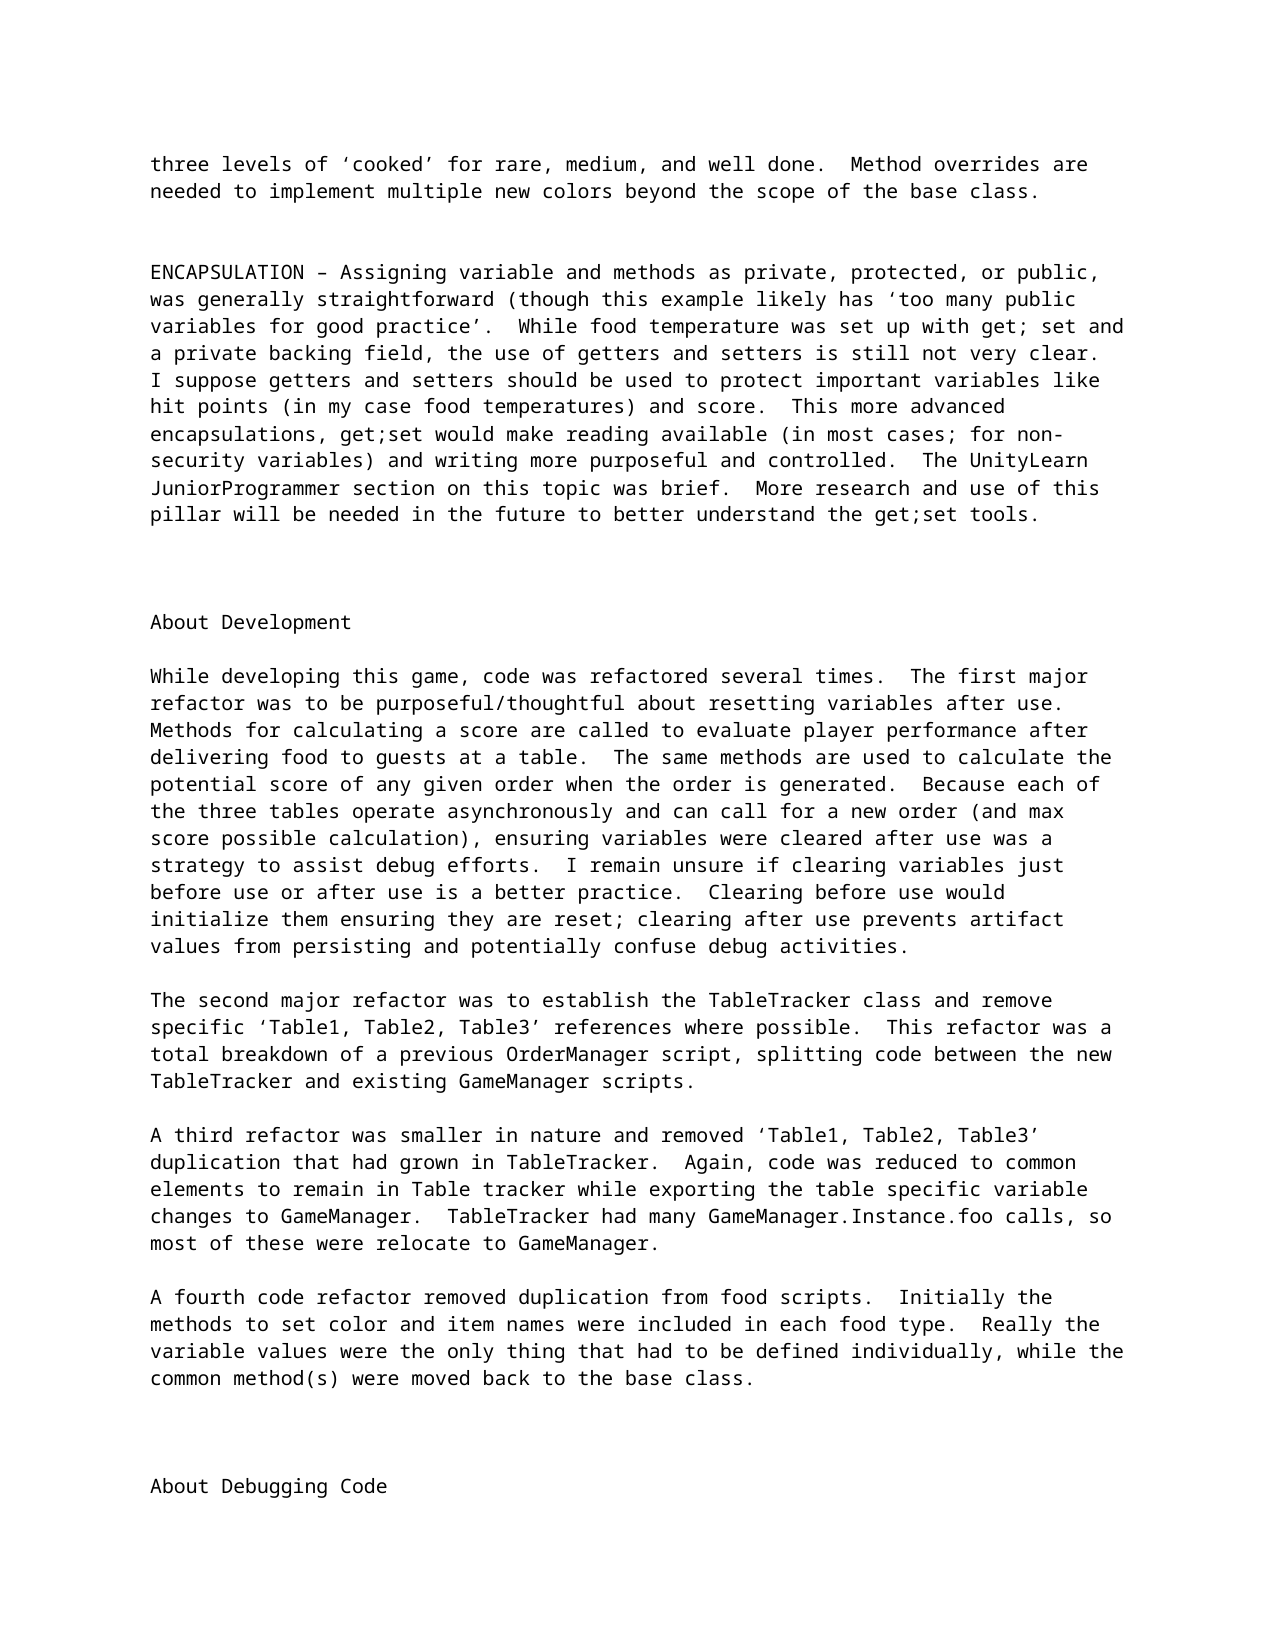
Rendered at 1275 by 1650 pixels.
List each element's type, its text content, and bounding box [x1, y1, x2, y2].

text A fourth code refactor removed duplication from food scripts. Initially the methods to set color and item names were included in each food type. Really the variable values were the only thing that had to be defined individually, while the common method(s) were moved back to the base class. [150, 1283, 1125, 1391]
text About Debugging Code [150, 1472, 1125, 1499]
text While developing this game, code was refactored several times. The first major refactor was to be purposeful/thoughtful about resetting variables after use. Methods for calculating a score are called to evaluate player performance after delivering food to guests at a table. The same methods are used to calculate the potential score of any given order when the order is generated. Because each of the three tables operate asynchronously and can call for a new order (and max score possible calculation), ensuring variables were cleared after use was a strategy to assist debug efforts. I remain unsure if clearing variables just before use or after use is a better practice. Clearing before use would initialize them ensuring they are reset; clearing after use prevents artifact values from persisting and potentially confuse debug activities. [150, 663, 1125, 959]
text A third refactor was smaller in nature and removed ‘Table1, Table2, Table3’ duplication that had grown in TableTracker. Again, code was reduced to common elements to remain in Table tracker while exporting the table specific variable changes to GameManager. TableTracker had many GameManager.Instance.foo calls, so most of these were relocate to GameManager. [150, 1121, 1125, 1256]
text About Development [150, 609, 1125, 636]
text The second major refactor was to establish the TableTracker class and remove specific ‘Table1, Table2, Table3’ references where possible. This refactor was a total breakdown of a previous OrderManager script, splitting code between the new TableTracker and existing GameManager scripts. [150, 986, 1125, 1094]
text ENCAPSULATION – Assigning variable and methods as private, protected, or public, was generally straightforward (though this example likely has ‘too many public variables for good practice’. While food temperature was set up with get; set and a private backing field, the use of getters and setters is still not very clear. I suppose getters and setters should be used to protect important variables like hit points (in my case food temperatures) and score. This more advanced encapsulations, get;set would make reading available (in most cases; for non-security variables) and writing more purposeful and controlled. The UnityLearn JuniorProgrammer section on this topic was brief. More research and use of this pillar will be needed in the future to better understand the get;set tools. [150, 258, 1125, 528]
